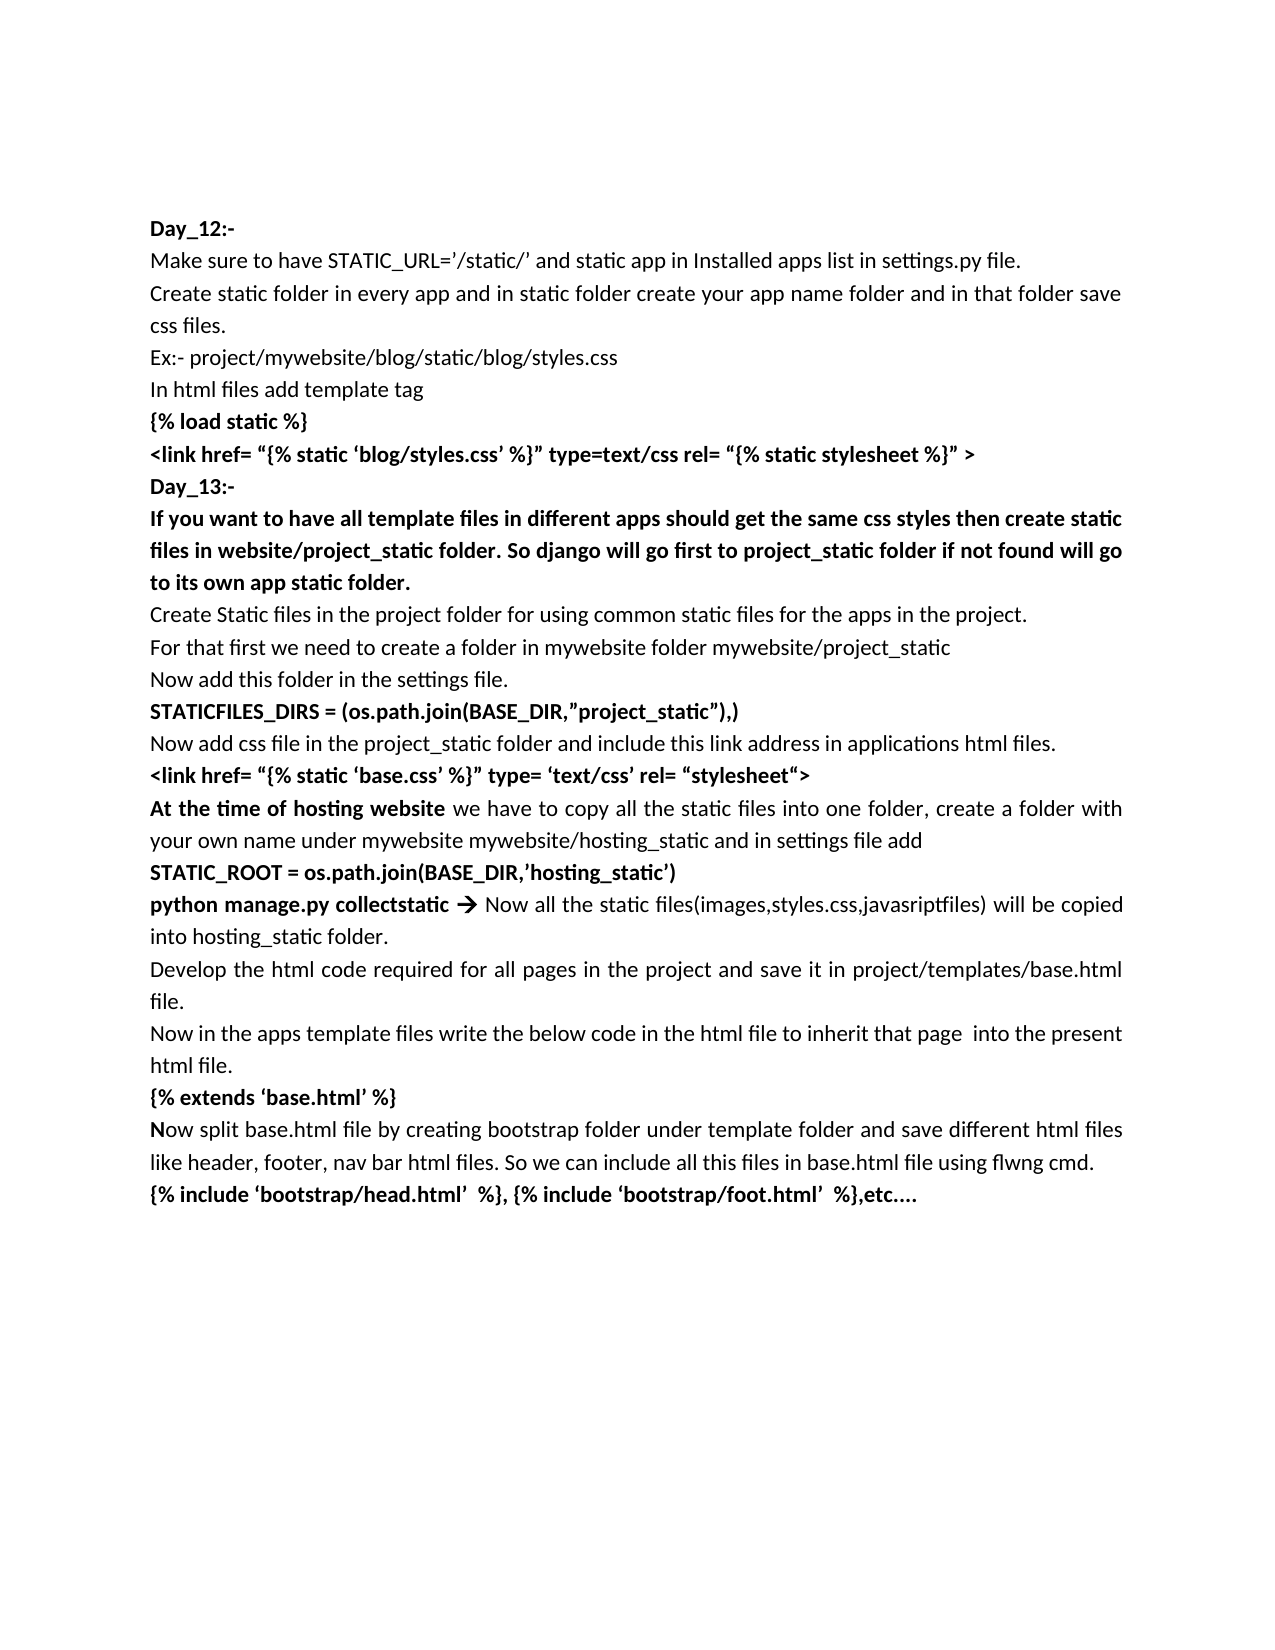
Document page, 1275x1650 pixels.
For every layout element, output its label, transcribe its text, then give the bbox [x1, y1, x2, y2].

text {% include ‘bootstrap/head.html’ %}, {% include ‘bootstrap/foot.html’ %},etc.... [150, 1180, 1125, 1208]
text Develop the html code required for all pages in the project and save it in project/templates/base.html file. [150, 955, 1125, 1015]
text STATIC_ROOT = os.path.join(BASE_DIR,’hosting_static’) [150, 858, 1125, 886]
text Ex:- project/mywebsite/blog/static/blog/styles.css [150, 343, 1125, 371]
text <link href= “{% static ‘base.css’ %}” type= ‘text/css’ rel= “stylesheet“> [150, 762, 1125, 789]
text Day_12:- [150, 214, 1125, 242]
text Now add this folder in the settings file. [150, 665, 1125, 693]
text python manage.py collectstatic Now all the static files(images,styles.css,javasriptfiles) will be copied into hosting_static folder. [150, 890, 1125, 951]
text Now add css file in the project_static folder and include this link address in applications html files. [150, 729, 1125, 757]
text <link href= “{% static ‘blog/styles.css’ %}” type=text/css rel= “{% static stylesheet %}” > [150, 440, 1125, 468]
text STATICFILES_DIRS = (os.path.join(BASE_DIR,”project_static”),) [150, 697, 1125, 725]
text {% extends ‘base.html’ %} [150, 1083, 1125, 1111]
text If you want to have all template files in different apps should get the same css styles then create static files in website/project_static folder. So django will go first to project_static folder if not found will go to its own app static folder. [150, 504, 1125, 596]
text Now split base.html file by creating bootstrap folder under template folder and save different html files like header, footer, nav bar html files. So we can include all this files in base.html file using flwng cmd. [150, 1116, 1125, 1176]
text Create static folder in every app and in static folder create your app name folder and in that folder save css files. [150, 279, 1125, 339]
text Create Static files in the project folder for using common static files for the apps in the project. [150, 601, 1125, 629]
text Now in the apps template files write the below code in the html file to inherit that page into the present html file. [150, 1019, 1125, 1079]
text Day_13:- [150, 472, 1125, 500]
text At the time of hosting website we have to copy all the static files into one folder, create a folder with your own name under mywebsite mywebsite/hosting_static and in settings file add [150, 794, 1125, 854]
text In html files add template tag [150, 375, 1125, 403]
text Make sure to have STATIC_URL=’/static/’ and static app in Installed apps list in settings.py file. [150, 247, 1125, 274]
text {% load static %} [150, 407, 1125, 436]
text For that first we need to create a folder in mywebsite folder mywebsite/project_static [150, 633, 1125, 661]
